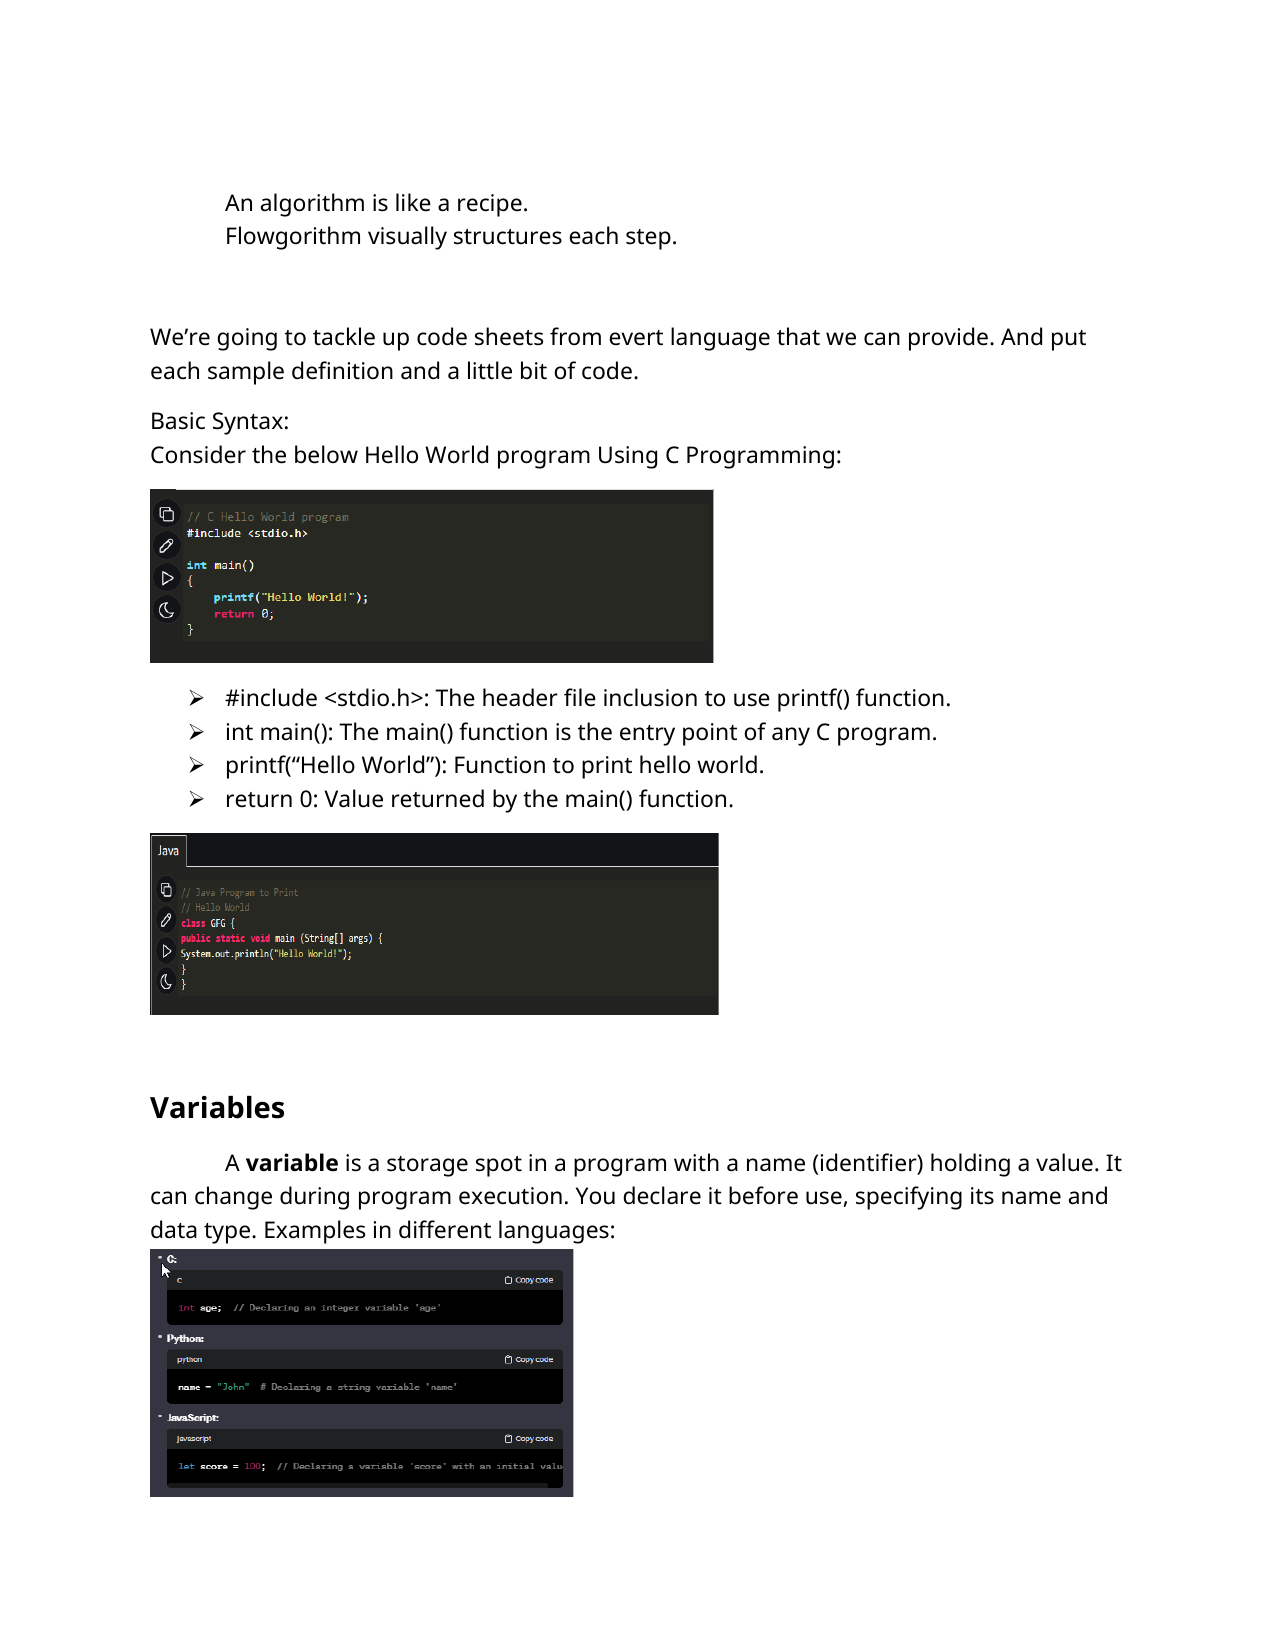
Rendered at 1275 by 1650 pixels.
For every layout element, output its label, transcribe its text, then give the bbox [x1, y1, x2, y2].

text Variables [150, 1087, 1125, 1127]
list #include <stdio.h>: The header file inclusion to use printf() function. [187, 682, 1125, 713]
text Basic Syntax: Consider the below Hello World program Using C Programming: [150, 405, 1125, 470]
text A variable is a storage spot in a program with a name (identifier) holding a value. It can change during program execution. You declare it before use, specifying its name and data type. Examples in different languages: [150, 1146, 1125, 1245]
list printf(“Hello World”): Function to print hello world. [187, 749, 1125, 781]
picture [150, 1249, 574, 1497]
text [225, 150, 1125, 252]
list int main(): The main() function is the entry point of any C program. [187, 716, 1125, 747]
picture [150, 489, 714, 663]
list return 0: Value returned by the main() function. [187, 783, 1125, 814]
text We’re going to tackle up code sheets from evert language that we can provide. And put each sample definition and a little bit of code. [150, 321, 1125, 386]
picture [150, 833, 719, 1015]
